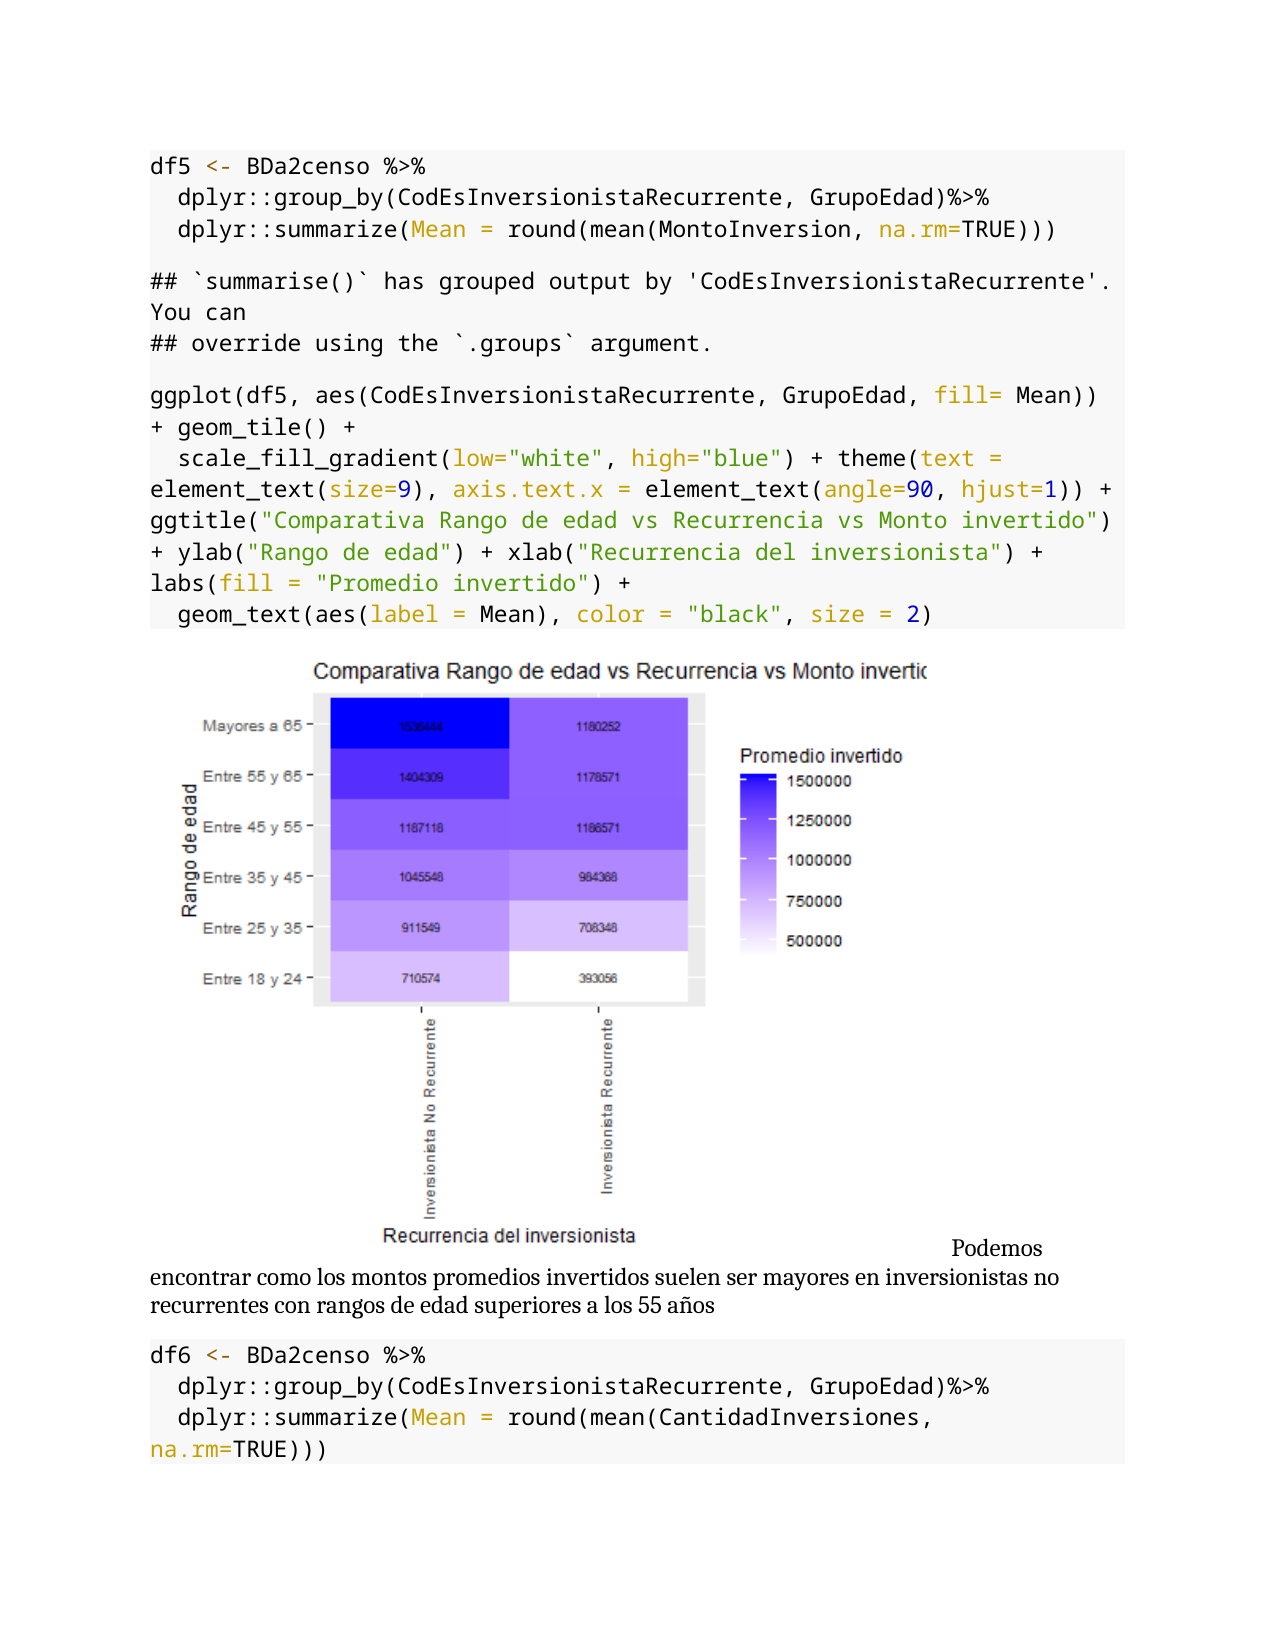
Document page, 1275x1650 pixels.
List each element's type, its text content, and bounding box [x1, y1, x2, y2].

text ggplot(df5, aes(CodEsInversionistaRecurrente, GrupoEdad, fill= Mean)) + geom_tile() + scale_fill_gradient(low="white", high="blue") + theme(text = element_text(size=9), axis.text.x = element_text(angle=90, hjust=1)) + ggtitle("Comparativa Rango de edad vs Recurrencia vs Monto invertido") + ylab("Rango de edad") + xlab("Recurrencia del inversionista") + labs(fill = "Promedio invertido") + geom_text(aes(label = Mean), color = "black", size = 2) [356, 379, 1125, 629]
text df5 <- BDa2censo %>% dplyr::group_by(CodEsInversionistaRecurrente, GrupoEdad)%>% dplyr::summarize(Mean = round(mean(MontoInversion, na.rm=TRUE))) [150, 150, 1125, 244]
text df6 <- BDa2censo %>% dplyr::group_by(CodEsInversionistaRecurrente, GrupoEdad)%>% dplyr::summarize(Mean = round(mean(CantidadInversiones, na.rm=TRUE))) [329, 1339, 1125, 1464]
text ## `summarise()` has grouped output by 'CodEsInversionistaRecurrente'. You can ## override using the `.groups` argument. [150, 264, 1125, 358]
picture [168, 650, 927, 1257]
